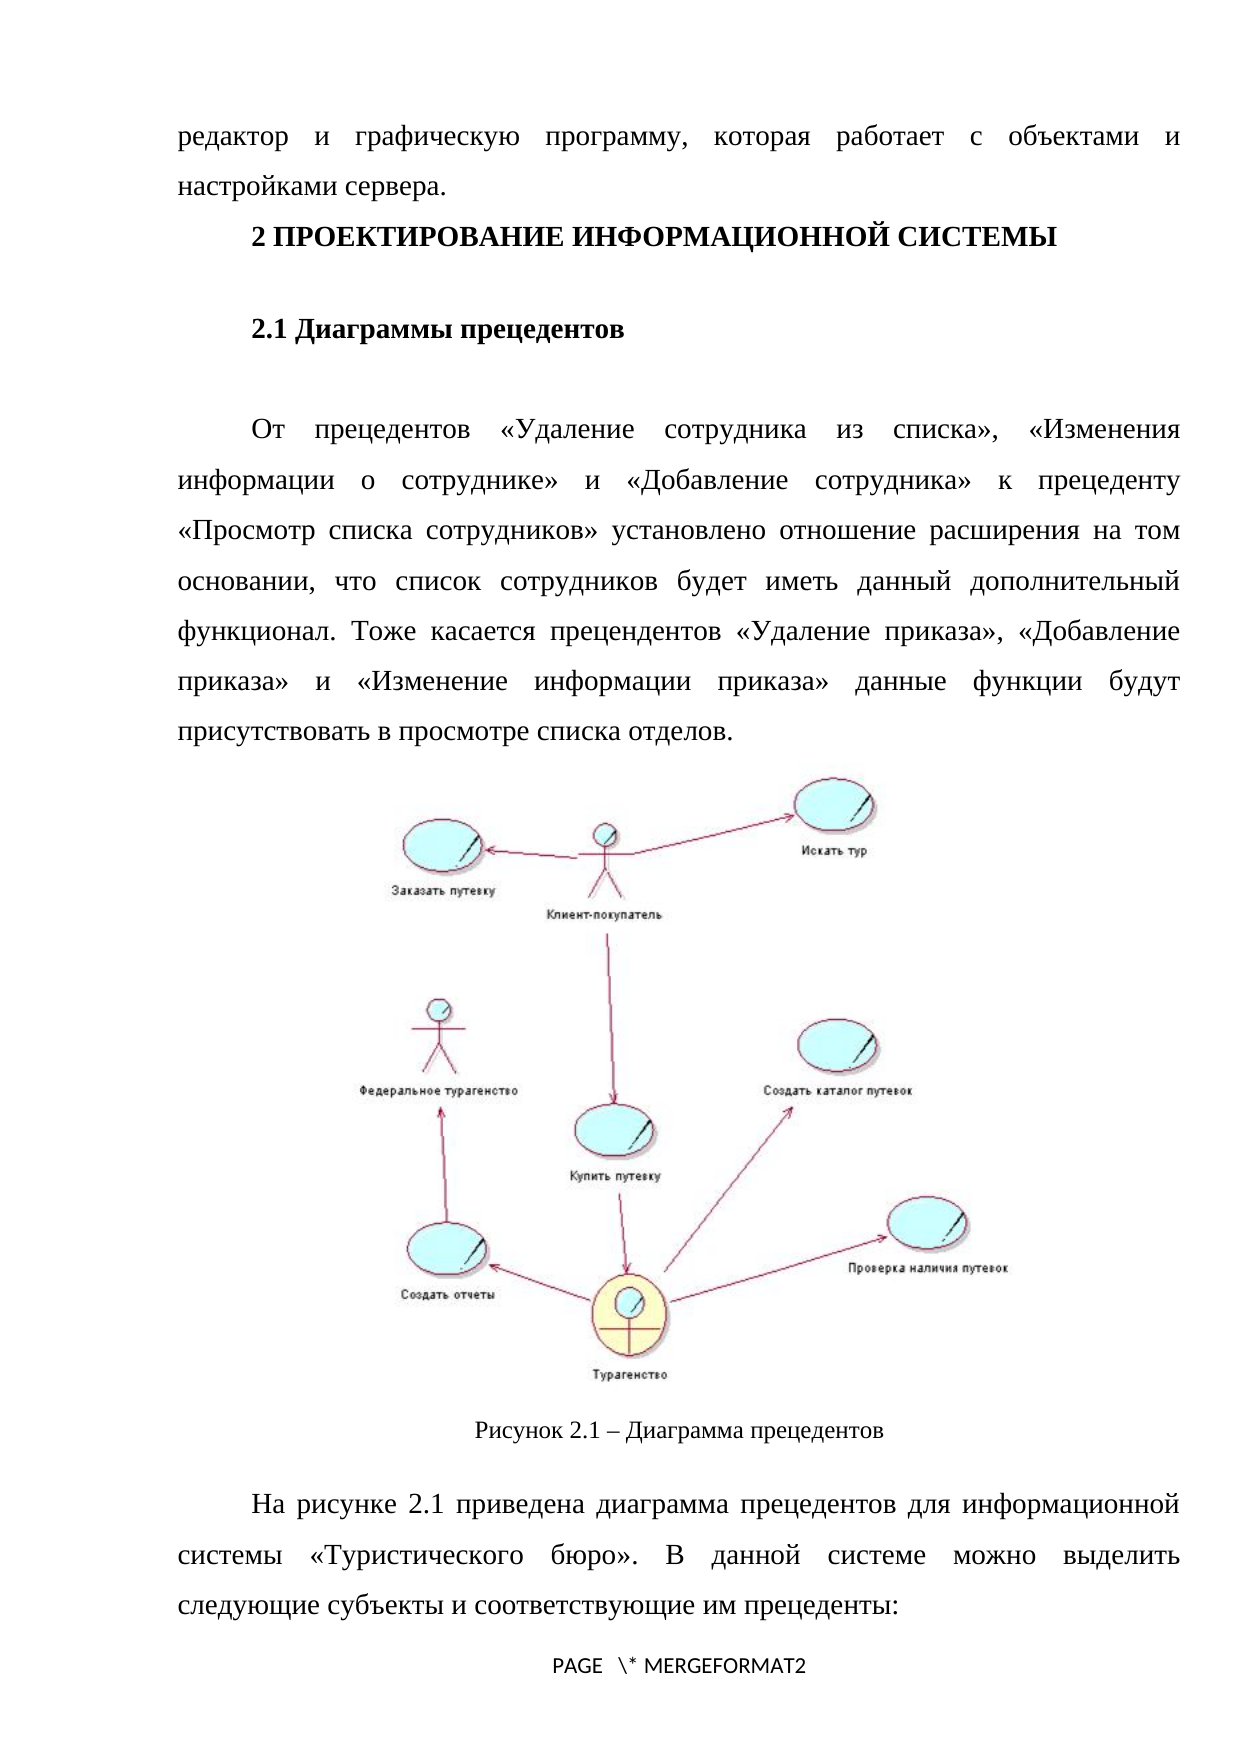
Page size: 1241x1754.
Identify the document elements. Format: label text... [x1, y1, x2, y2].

text Рисунок 2.1 – Диаграмма прецедентов [177, 1415, 1181, 1443]
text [177, 118, 1181, 202]
text На рисунке 2.1 приведена диаграмма прецедентов для информационной системы «Туристического бюро». В данной системе можно выделить следующие субъекты и соответствующие им прецеденты: [177, 1487, 1181, 1621]
text От прецедентов «Удаление сотрудника из списка», «Изменения информации о сотруднике» и «Добавление сотрудника» к прецеденту «Просмотр списка сотрудников» установлено отношение расширения на том основании, что список сотрудников будет иметь данный дополнительный функционал. Тоже касается прецендентов «Удаление приказа», «Добавление приказа» и «Изменение информации приказа» данные функции будут присутствовать в просмотре списка отделов. [177, 412, 1181, 747]
picture [331, 763, 1032, 1411]
subtitle 2.1 Диаграммы прецедентов [177, 311, 1181, 344]
subtitle 2 ПРОЕКТИРОВАНИЕ ИНФОРМАЦИОННОЙ СИСТЕМЫ [177, 219, 1181, 252]
